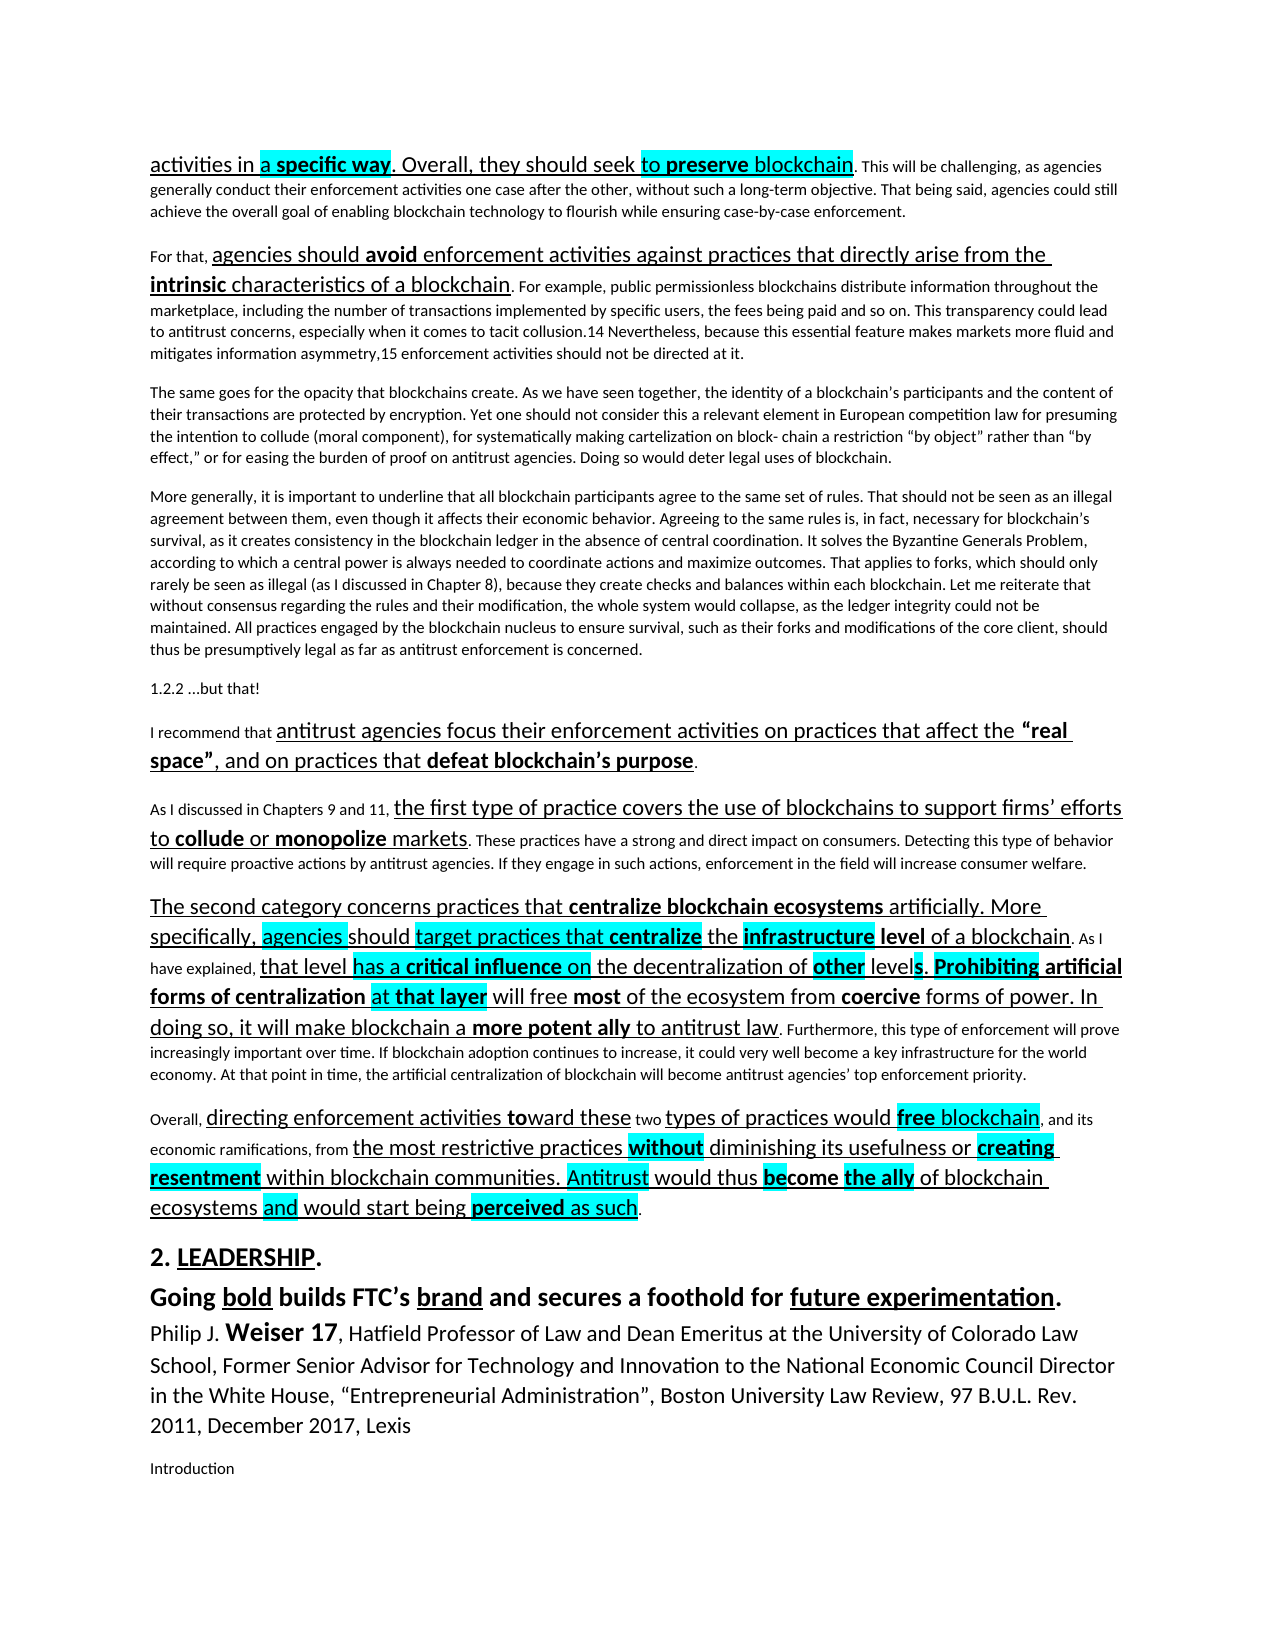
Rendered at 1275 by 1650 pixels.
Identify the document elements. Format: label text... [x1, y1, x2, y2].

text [150, 150, 1125, 222]
text For that, agencies should avoid enforcement activities against practices that directly arise from the intrinsic characteristics of a blockchain. For example, public permissionless blockchains distribute information throughout the marketplace, including the number of transactions implemented by specific users, the fees being paid and so on. This transparency could lead to antitrust concerns, especially when it comes to tacit collusion.14 Nevertheless, because this essential feature makes markets more fluid and mitigates information asymmetry,15 enforcement activities should not be directed at it. [150, 240, 1125, 364]
text As I discussed in Chapters 9 and 11, the first type of practice covers the use of blockchains to support firms’ efforts to collude or monopolize markets. These practices have a strong and direct impact on consumers. Detecting this type of behavior will require proactive actions by antitrust agencies. If they engage in such actions, enforcement in the field will increase consumer welfare. [150, 793, 1125, 874]
subtitle Going bold builds FTC’s brand and secures a foothold for future experimentation. [150, 1280, 1125, 1313]
text Introduction [150, 1458, 1125, 1478]
text I recommend that antitrust agencies focus their enforcement activities on practices that affect the “real space”, and on practices that defeat blockchain’s purpose. [150, 716, 1125, 775]
subtitle 2. LEADERSHIP. [150, 1240, 1125, 1273]
text The same goes for the opacity that blockchains create. As we have seen together, the identity of a blockchain’s participants and the content of their transactions are protected by encryption. Yet one should not consider this a relevant element in European competition law for presuming the intention to collude (moral component), for systematically making cartelization on block- chain a restriction “by object” rather than “by effect,” or for easing the burden of proof on antitrust agencies. Doing so would deter legal uses of blockchain. [150, 382, 1125, 468]
text More generally, it is important to underline that all blockchain participants agree to the same set of rules. That should not be seen as an illegal agreement between them, even though it affects their economic behavior. Agreeing to the same rules is, in fact, necessary for blockchain’s survival, as it creates consistency in the blockchain ledger in the absence of central coordination. It solves the Byzantine Generals Problem, according to which a central power is always needed to coordinate actions and maximize outcomes. That applies to forks, which should only rarely be seen as illegal (as I discussed in Chapter 8), because they create checks and balances within each blockchain. Let me reiterate that without consensus regarding the rules and their modification, the whole system would collapse, as the ledger integrity could not be maintained. All practices engaged by the blockchain nucleus to ensure survival, such as their forks and modifications of the core client, should thus be presumptively legal as far as antitrust enforcement is concerned. [150, 486, 1125, 660]
text The second category concerns practices that centralize blockchain ecosystems artificially. More specifically, agencies should target practices that centralize the infrastructure level of a blockchain. As I have explained, that level has a critical influence on the decentralization of other levels. Prohibiting artificial forms of centralization at that layer will free most of the ecosystem from coercive forms of power. In doing so, it will make blockchain a more potent ally to antitrust law. Furthermore, this type of enforcement will prove increasingly important over time. If blockchain adoption continues to increase, it could very well become a key infrastructure for the world economy. At that point in time, the artificial centralization of blockchain will become antitrust agencies’ top enforcement priority. [150, 892, 1125, 1084]
text Philip J. Weiser 17, Hatfield Professor of Law and Dean Emeritus at the University of Colorado Law School, Former Senior Advisor for Technology and Innovation to the National Economic Council Director in the White House, “Entrepreneurial Administration”, Boston University Law Review, 97 B.U.L. Rev. 2011, December 2017, Lexis [150, 1316, 1125, 1439]
text Overall, directing enforcement activities toward these two types of practices would free blockchain, and its economic ramifications, from the most restrictive practices without diminishing its usefulness or creating resentment within blockchain communities. Antitrust would thus become the ally of blockchain ecosystems and would start being perceived as such. [150, 1103, 1125, 1221]
text 1.2.2 ...but that! [150, 678, 1125, 698]
